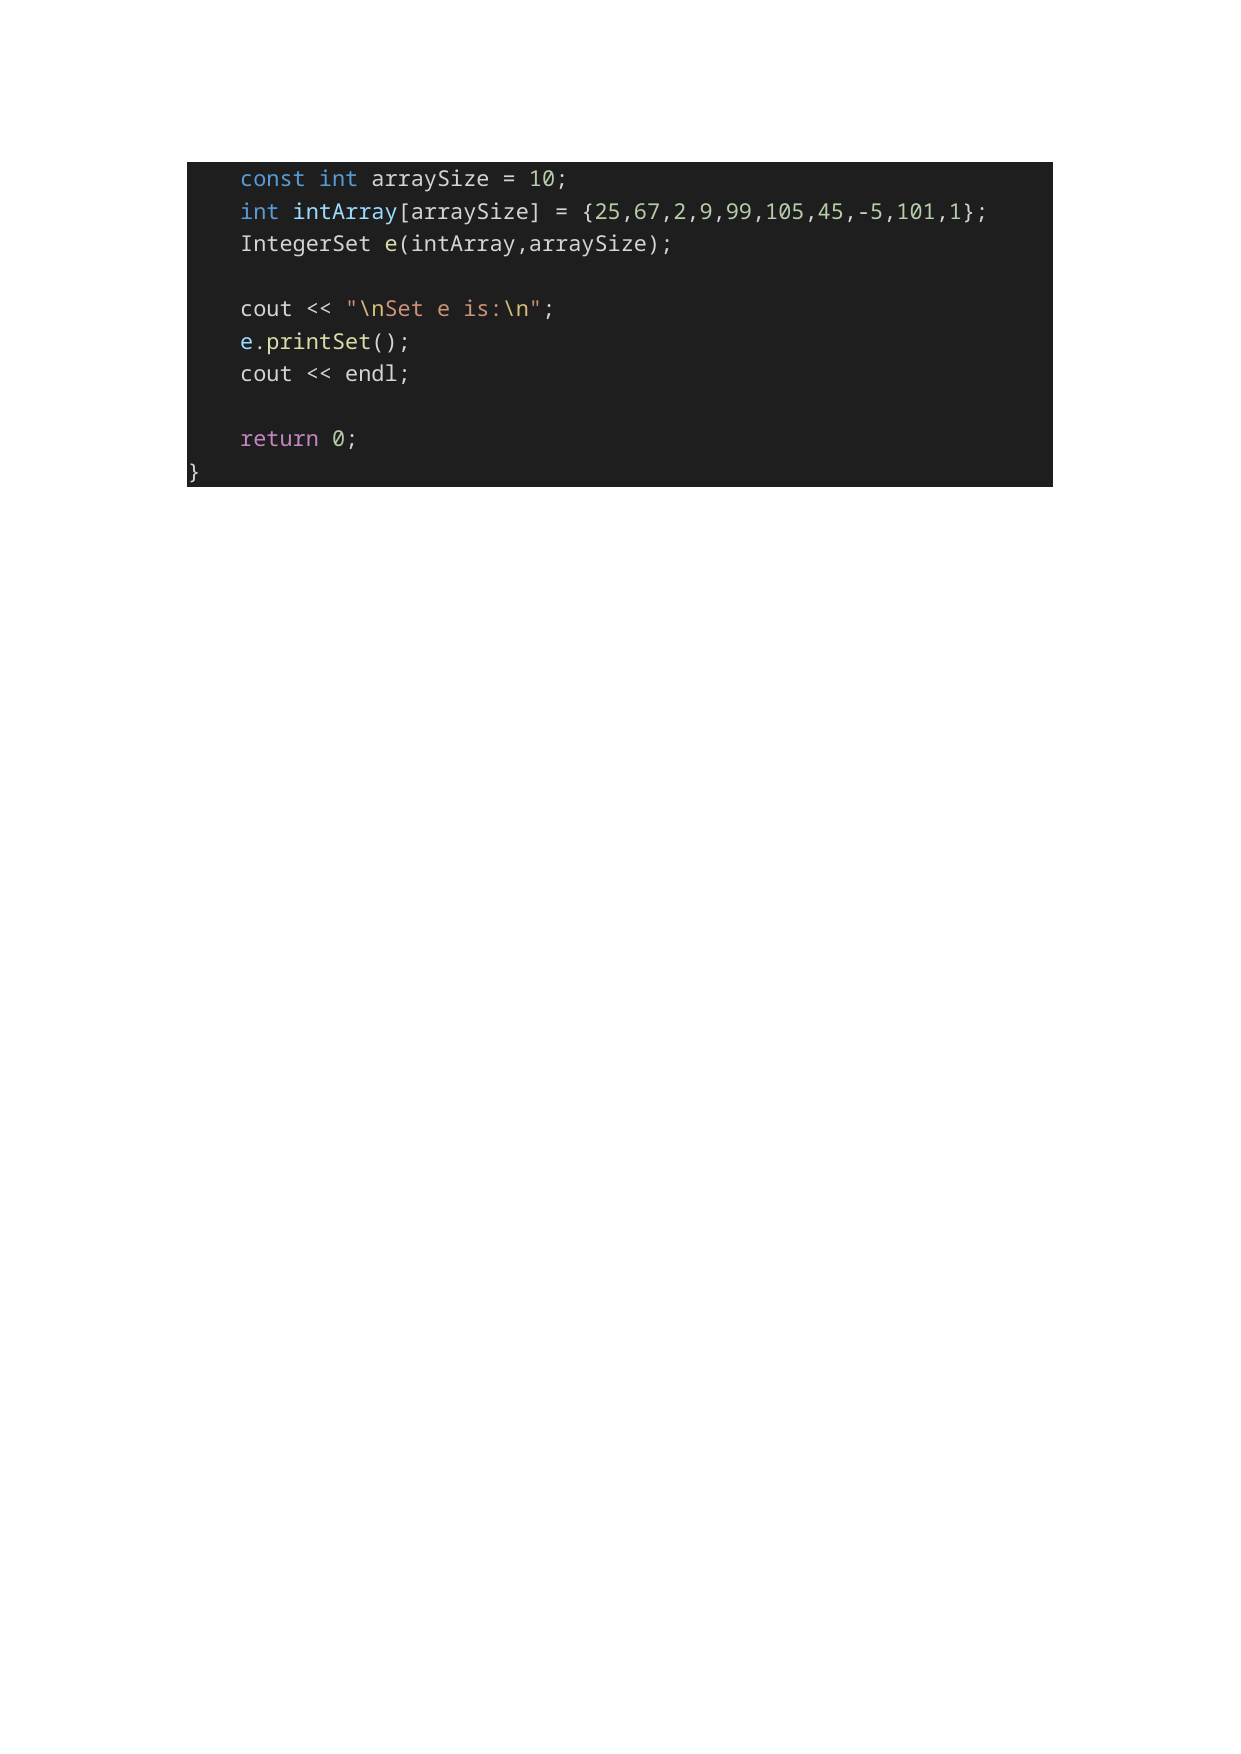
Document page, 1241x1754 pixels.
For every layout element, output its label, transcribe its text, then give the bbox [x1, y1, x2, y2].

text IntegerSet e(intArray,arraySize); [187, 227, 1053, 259]
text e.printSet(); [187, 324, 1053, 357]
text const int arraySize = 10; [187, 162, 1053, 194]
text cout << endl; [187, 357, 1053, 389]
text cout << "\nSet e is:\n"; [187, 292, 1053, 324]
text } [187, 454, 1053, 487]
text int intArray[arraySize] = {25,67,2,9,99,105,45,-5,101,1}; [187, 194, 1053, 227]
text return 0; [187, 422, 1053, 454]
